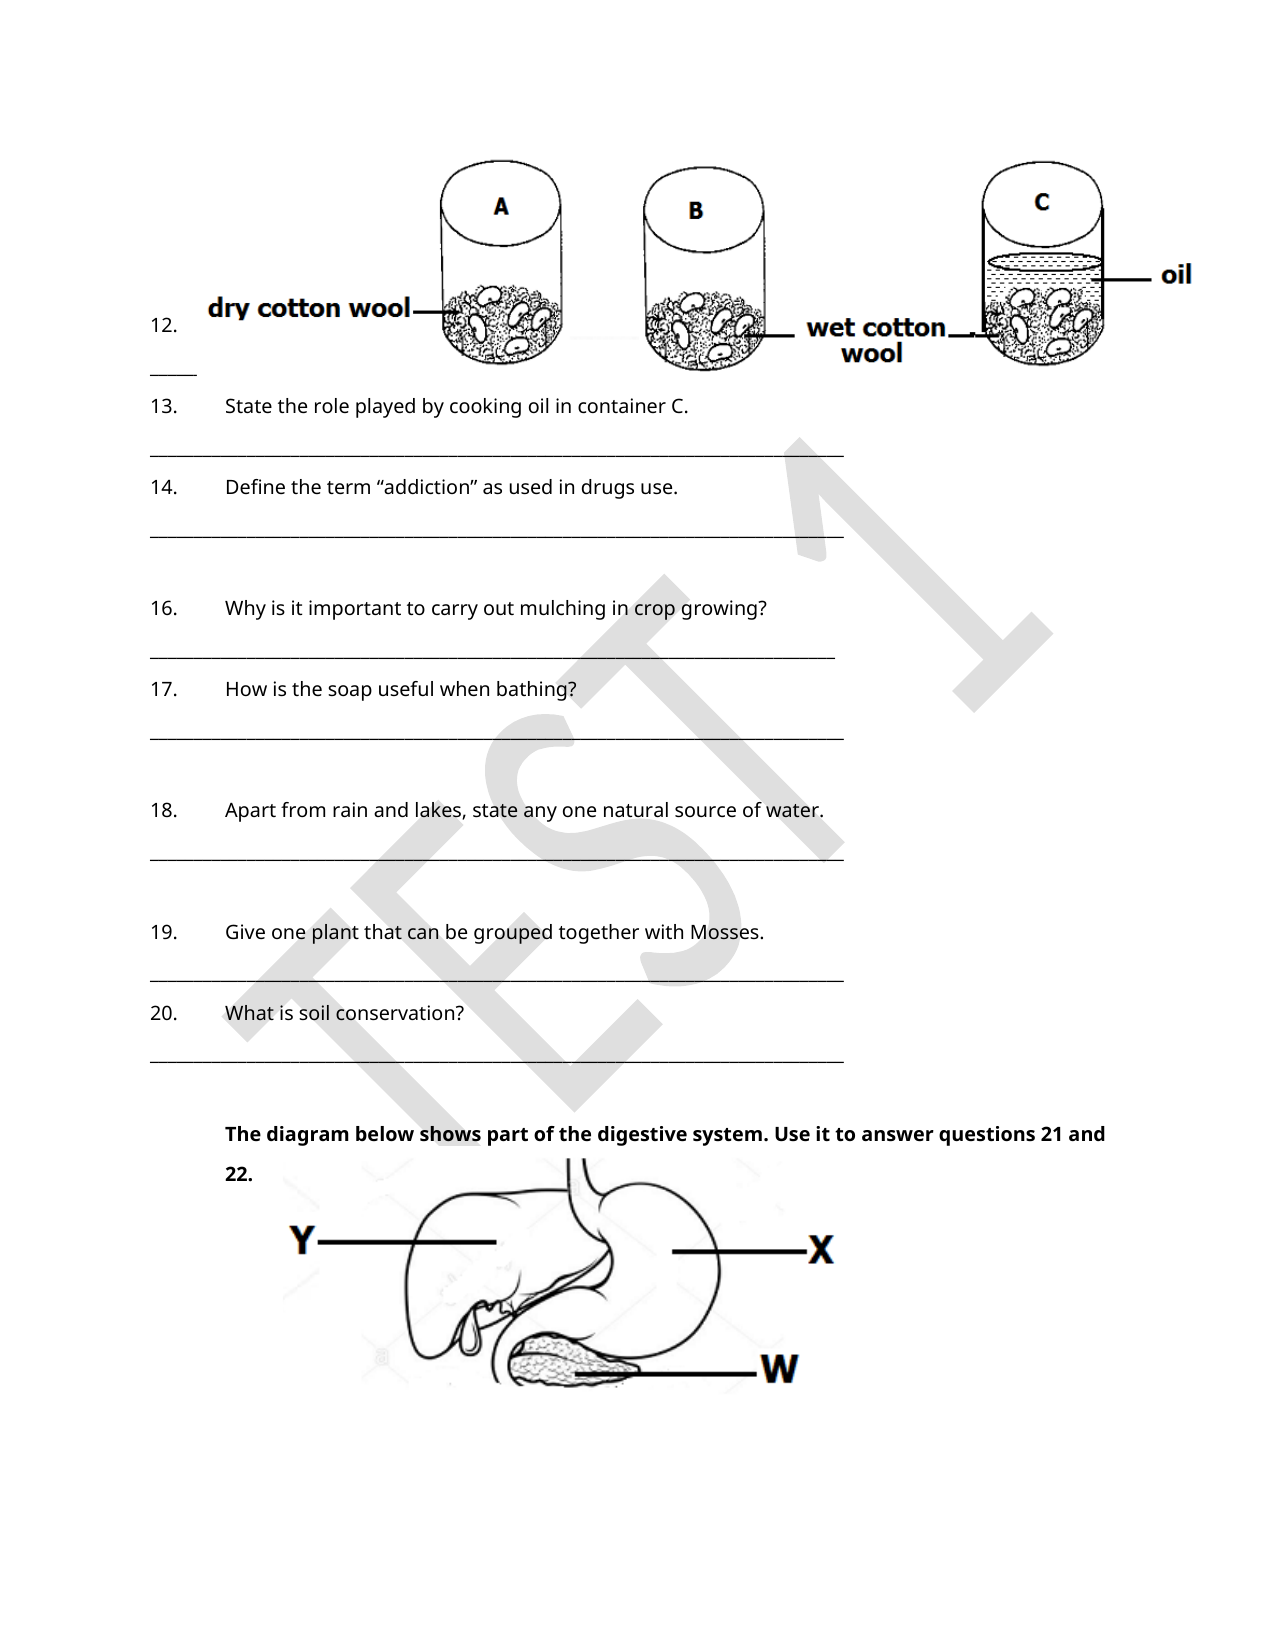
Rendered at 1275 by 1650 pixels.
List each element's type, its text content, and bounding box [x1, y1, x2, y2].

text 18. Apart from rain and lakes, state any one natural source of water. _______________________________________________________________________________ [150, 797, 1125, 864]
text 16. Why is it important to carry out mulching in crop growing? ______________________________________________________________________________ [150, 594, 1125, 662]
picture [196, 149, 1201, 386]
text 19. Give one plant that can be grouped together with Mosses. _______________________________________________________________________________ [150, 918, 1125, 985]
text 20. What is soil conservation? _______________________________________________________________________________ [150, 999, 1125, 1066]
text 17. How is the soap useful when bathing? _______________________________________________________________________________ [150, 675, 1125, 743]
text The diagram below shows part of the digestive system. Use it to answer questions 21 and 22. [225, 1120, 1125, 1187]
text 13. State the role played by cooking oil in container C. _______________________________________________________________________________ [150, 392, 1125, 460]
picture [282, 1146, 847, 1413]
text 14. Define the term “addiction” as used in drugs use. _______________________________________________________________________________ [150, 473, 1125, 541]
